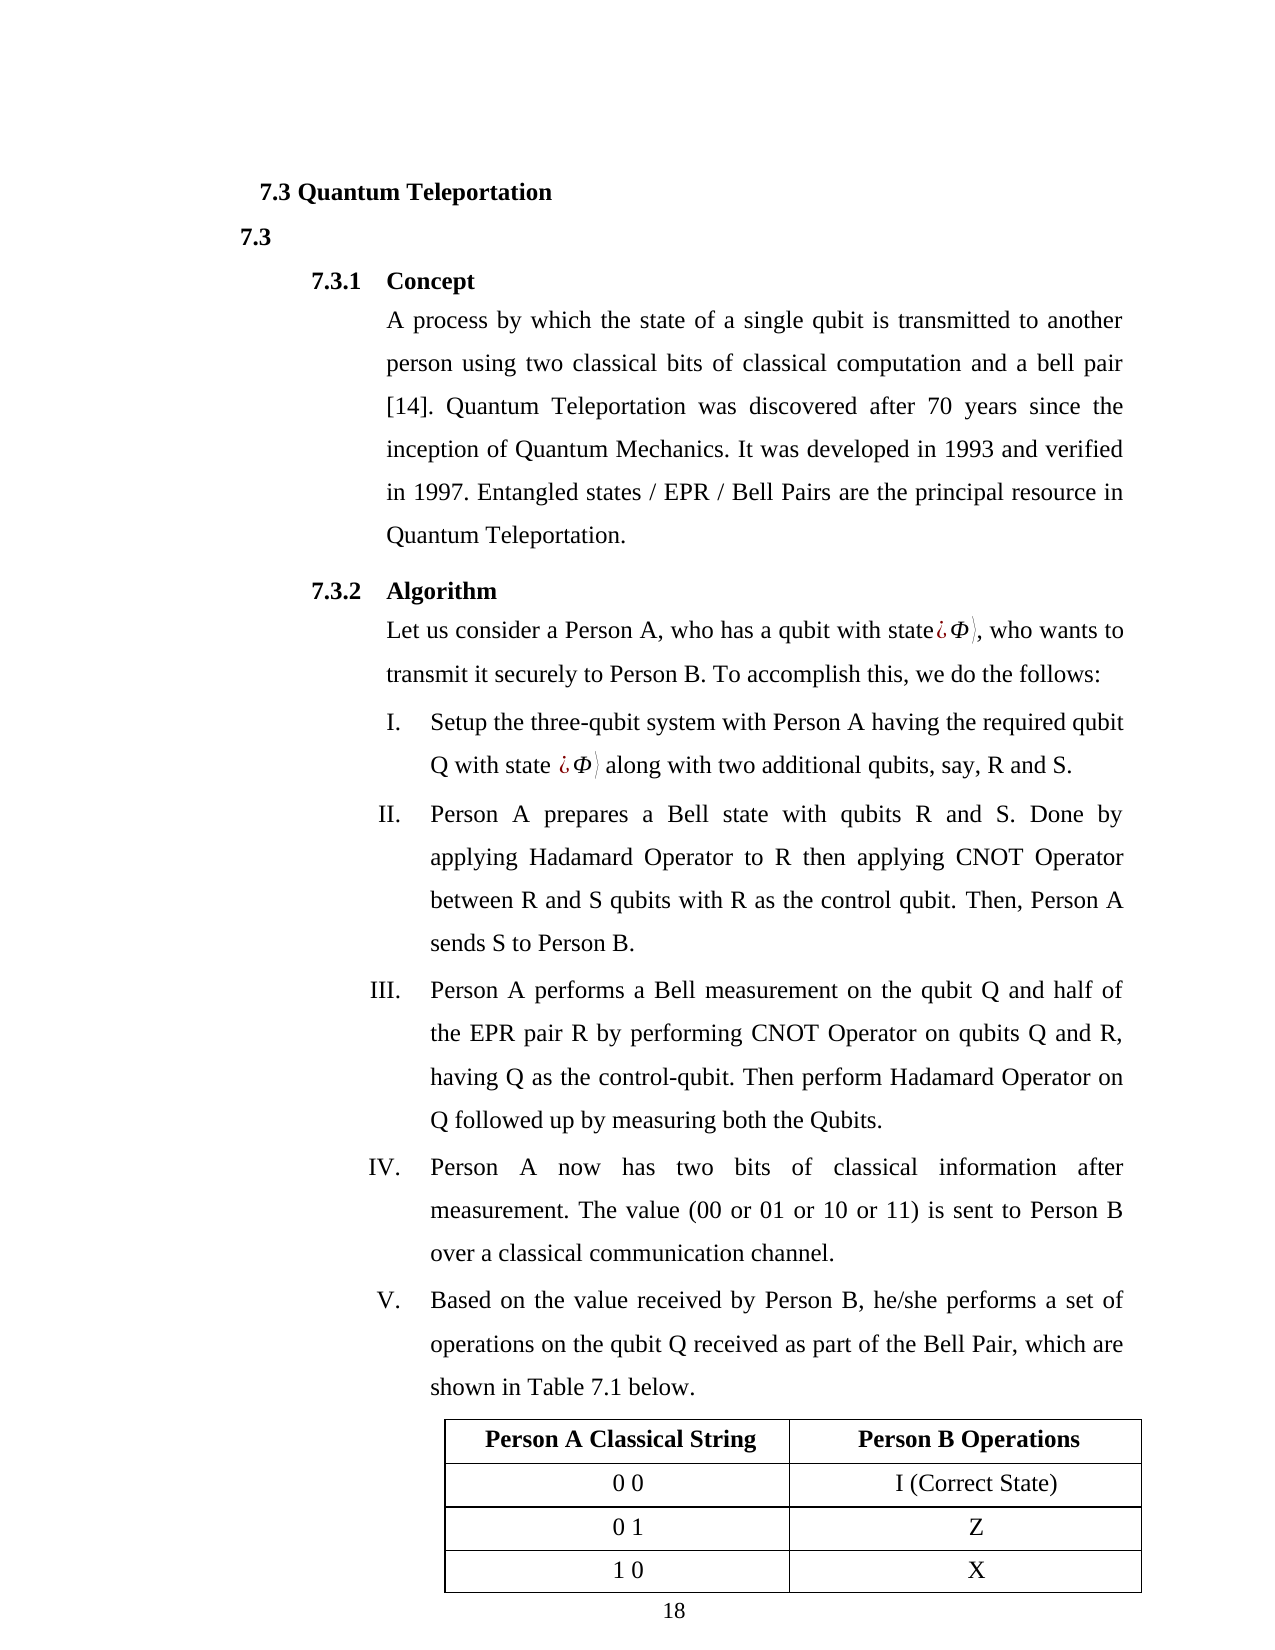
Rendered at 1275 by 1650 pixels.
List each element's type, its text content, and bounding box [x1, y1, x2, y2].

subtitle Algorithm [311, 576, 1124, 605]
text Let us consider a Person A, who has a qubit with state, who wants to transmit it securely to Person B. To accomplish this, we do the follows: [386, 614, 1124, 688]
subtitle Person A prepares a Bell state with qubits R and S. Done by applying Hadamard Operator to R then applying CNOT Operator between R and S qubits with R as the control qubit. Then, Person A sends S to Person B. [401, 799, 1124, 957]
table_cell X [790, 1551, 1141, 1592]
subtitle Concept [311, 266, 1124, 295]
table_cell 0 1 [446, 1508, 789, 1550]
subtitle Setup the three-qubit system with Person A having the required qubit Q with state along with two additional qubits, say, R and S. [401, 707, 1124, 780]
subtitle Person A performs a Bell measurement on the qubit Q and half of the EPR pair R by performing CNOT Operator on qubits Q and R, having Q as the control-qubit. Then perform Hadamard Operator on Q followed up by measuring both the Qubits. [401, 975, 1124, 1133]
subtitle Quantum Teleportation [259, 177, 1124, 206]
subtitle Person A now has two bits of classical information after measurement. The value (00 or 01 or 10 or 11) is sent to Person B over a classical communication channel. [401, 1152, 1124, 1267]
table_header Person B Operations [790, 1420, 1141, 1463]
table_cell I (Correct State) [790, 1464, 1141, 1506]
table_cell 0 0 [446, 1464, 789, 1506]
table_cell 1 0 [446, 1551, 789, 1592]
subtitle Based on the value received by Person B, he/she performs a set of operations on the qubit Q received as part of the Bell Pair, which are shown in Table 7.1 below. [401, 1286, 1124, 1401]
text A process by which the state of a single qubit is transmitted to another person using two classical bits of classical computation and a bell pair [14]. Quantum Teleportation was discovered after 70 years since the inception of Quantum Mechanics. It was developed in 1993 and verified in 1997. Entangled states / EPR / Bell Pairs are the principal resource in Quantum Teleportation. [386, 305, 1124, 549]
table_header Person A Classical String [446, 1420, 789, 1463]
table_cell Z [790, 1508, 1141, 1550]
